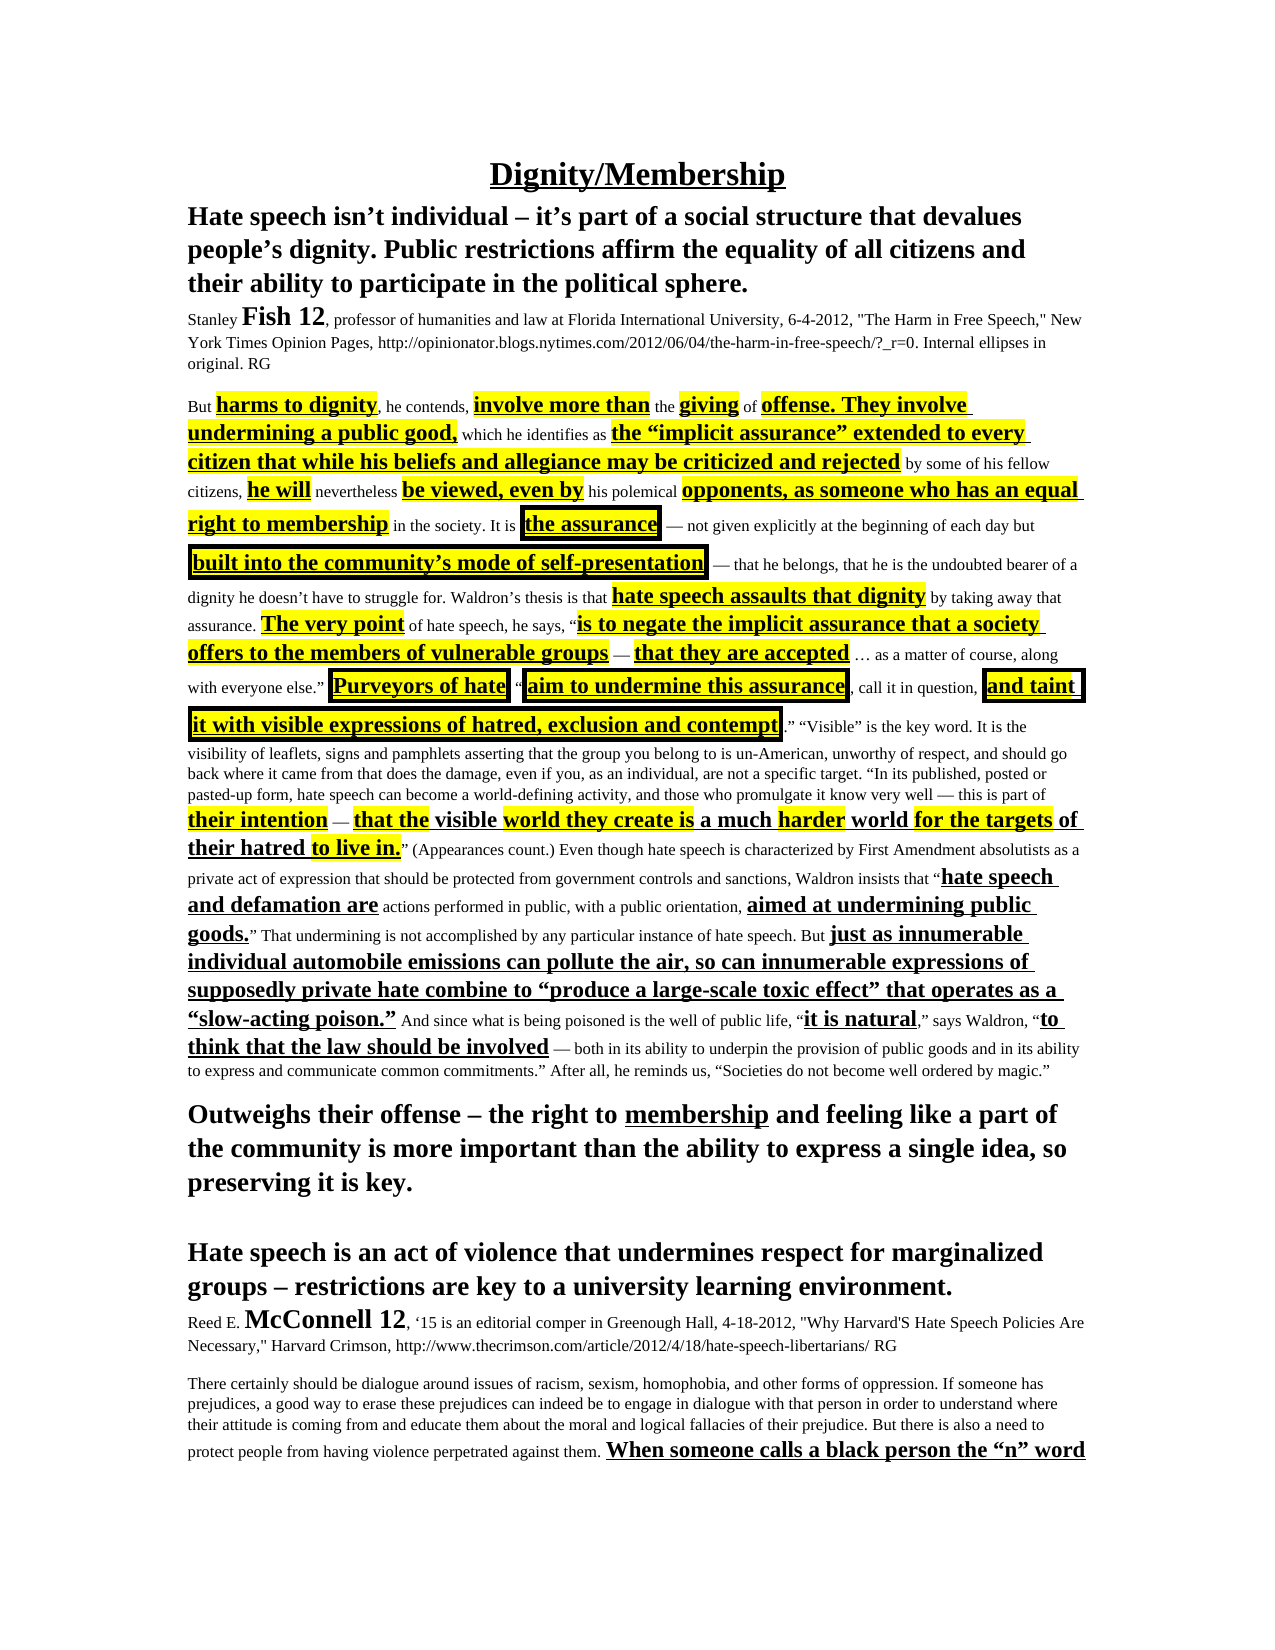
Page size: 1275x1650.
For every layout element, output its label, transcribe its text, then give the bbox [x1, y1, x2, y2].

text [187, 1373, 1087, 1462]
subtitle Outweighs their offense – the right to membership and feeling like a part of the community is more important than the ability to express a single idea, so preserving it is key. [187, 1098, 1087, 1197]
subtitle Hate speech is an act of violence that undermines respect for marginalized groups – restrictions are key to a university learning environment. [187, 1236, 1087, 1301]
subtitle Dignity/Membership [187, 154, 1087, 192]
text But harms to dignity, he contends, involve more than the giving of offense. They involve undermining a public good, which he identifies as the “implicit assurance” extended to every citizen that while his beliefs and allegiance may be criticized and rejected by some of his fellow citizens, he will nevertheless be viewed, even by his polemical opponents, as someone who has an equal right to membership in the society. It is the assurance — not given explicitly at the beginning of each day but built into the community’s mode of self-presentation — that he belongs, that he is the undoubted bearer of a dignity he doesn’t have to struggle for. Waldron’s thesis is that hate speech assaults that dignity by taking away that assurance. The very point of hate speech, he says, “is to negate the implicit assurance that a society offers to the members of vulnerable groups — that they are accepted … as a matter of course, along with everyone else.” Purveyors of hate “aim to undermine this assurance, call it in question, and taint it with visible expressions of hatred, exclusion and contempt.” “Visible” is the key word. It is the visibility of leaflets, signs and pamphlets asserting that the group you belong to is un-American, unworthy of respect, and should go back where it came from that does the damage, even if you, as an individual, are not a specific target. “In its published, posted or pasted-up form, hate speech can become a world-defining activity, and those who promulgate it know very well — this is part of their intention — that the visible world they create is a much harder world for the targets of their hatred to live in.” (Appearances count.) Even though hate speech is characterized by First Amendment absolutists as a private act of expression that should be protected from government controls and sanctions, Waldron insists that “hate speech and defamation are actions performed in public, with a public orientation, aimed at undermining public goods.” That undermining is not accomplished by any particular instance of hate speech. But just as innumerable individual automobile emissions can pollute the air, so can innumerable expressions of supposedly private hate combine to “produce a large-scale toxic effect” that operates as a “slow-acting poison.” And since what is being poisoned is the well of public life, “it is natural,” says Waldron, “to think that the law should be involved — both in its ability to underpin the provision of public goods and in its ability to express and communicate common commitments.” After all, he reminds us, “Societies do not become well ordered by magic.” [187, 391, 1087, 1080]
subtitle Hate speech isn’t individual – it’s part of a social structure that devalues people’s dignity. Public restrictions affirm the equality of all citizens and their ability to participate in the political sphere. [187, 200, 1087, 298]
text Reed E. McConnell 12, ‘15 is an editorial comper in Greenough Hall, 4-18-2012, "Why Harvard'S Hate Speech Policies Are Necessary," Harvard Crimson, http://www.thecrimson.com/article/2012/4/18/hate-speech-libertarians/ RG [187, 1303, 1087, 1355]
text Stanley Fish 12, professor of humanities and law at Florida International University, 6-4-2012, "The Harm in Free Speech," New York Times Opinion Pages, http://opinionator.blogs.nytimes.com/2012/06/04/the-harm-in-free-speech/?_r=0. Internal ellipses in original. RG [187, 300, 1087, 373]
